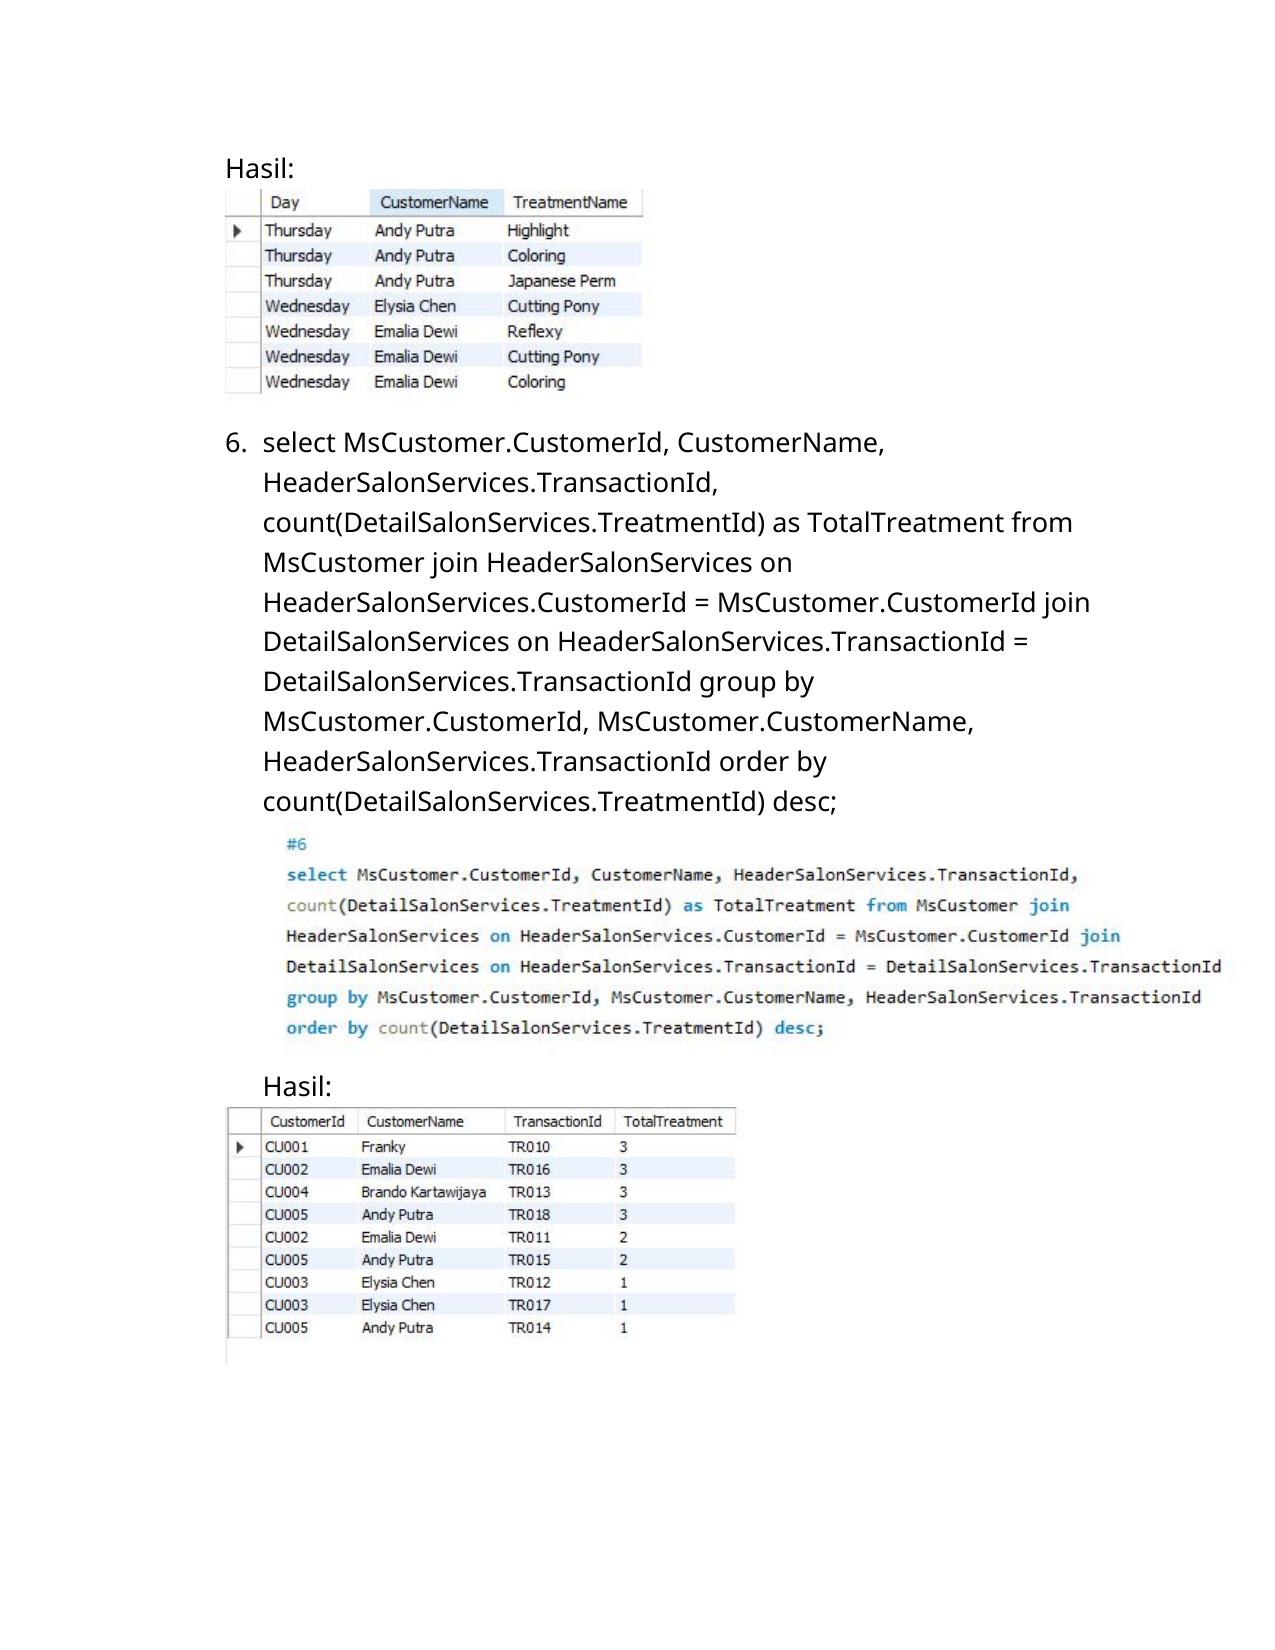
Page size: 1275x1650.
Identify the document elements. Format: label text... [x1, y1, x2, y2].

picture [225, 1107, 788, 1365]
list select MsCustomer.CustomerId, CustomerName, HeaderSalonServices.TransactionId, count(DetailSalonServices.TreatmentId) as TotalTreatment from MsCustomer join HeaderSalonServices on HeaderSalonServices.CustomerId = MsCustomer.CustomerId join DetailSalonServices on HeaderSalonServices.TransactionId = DetailSalonServices.TransactionId group by MsCustomer.CustomerId, MsCustomer.CustomerName, HeaderSalonServices.TransactionId order by count(DetailSalonServices.TreatmentId) desc; [225, 424, 1125, 819]
picture [262, 821, 1238, 1066]
list Hasil: [225, 150, 1125, 187]
list Hasil: [262, 1068, 1125, 1104]
picture [225, 189, 710, 422]
